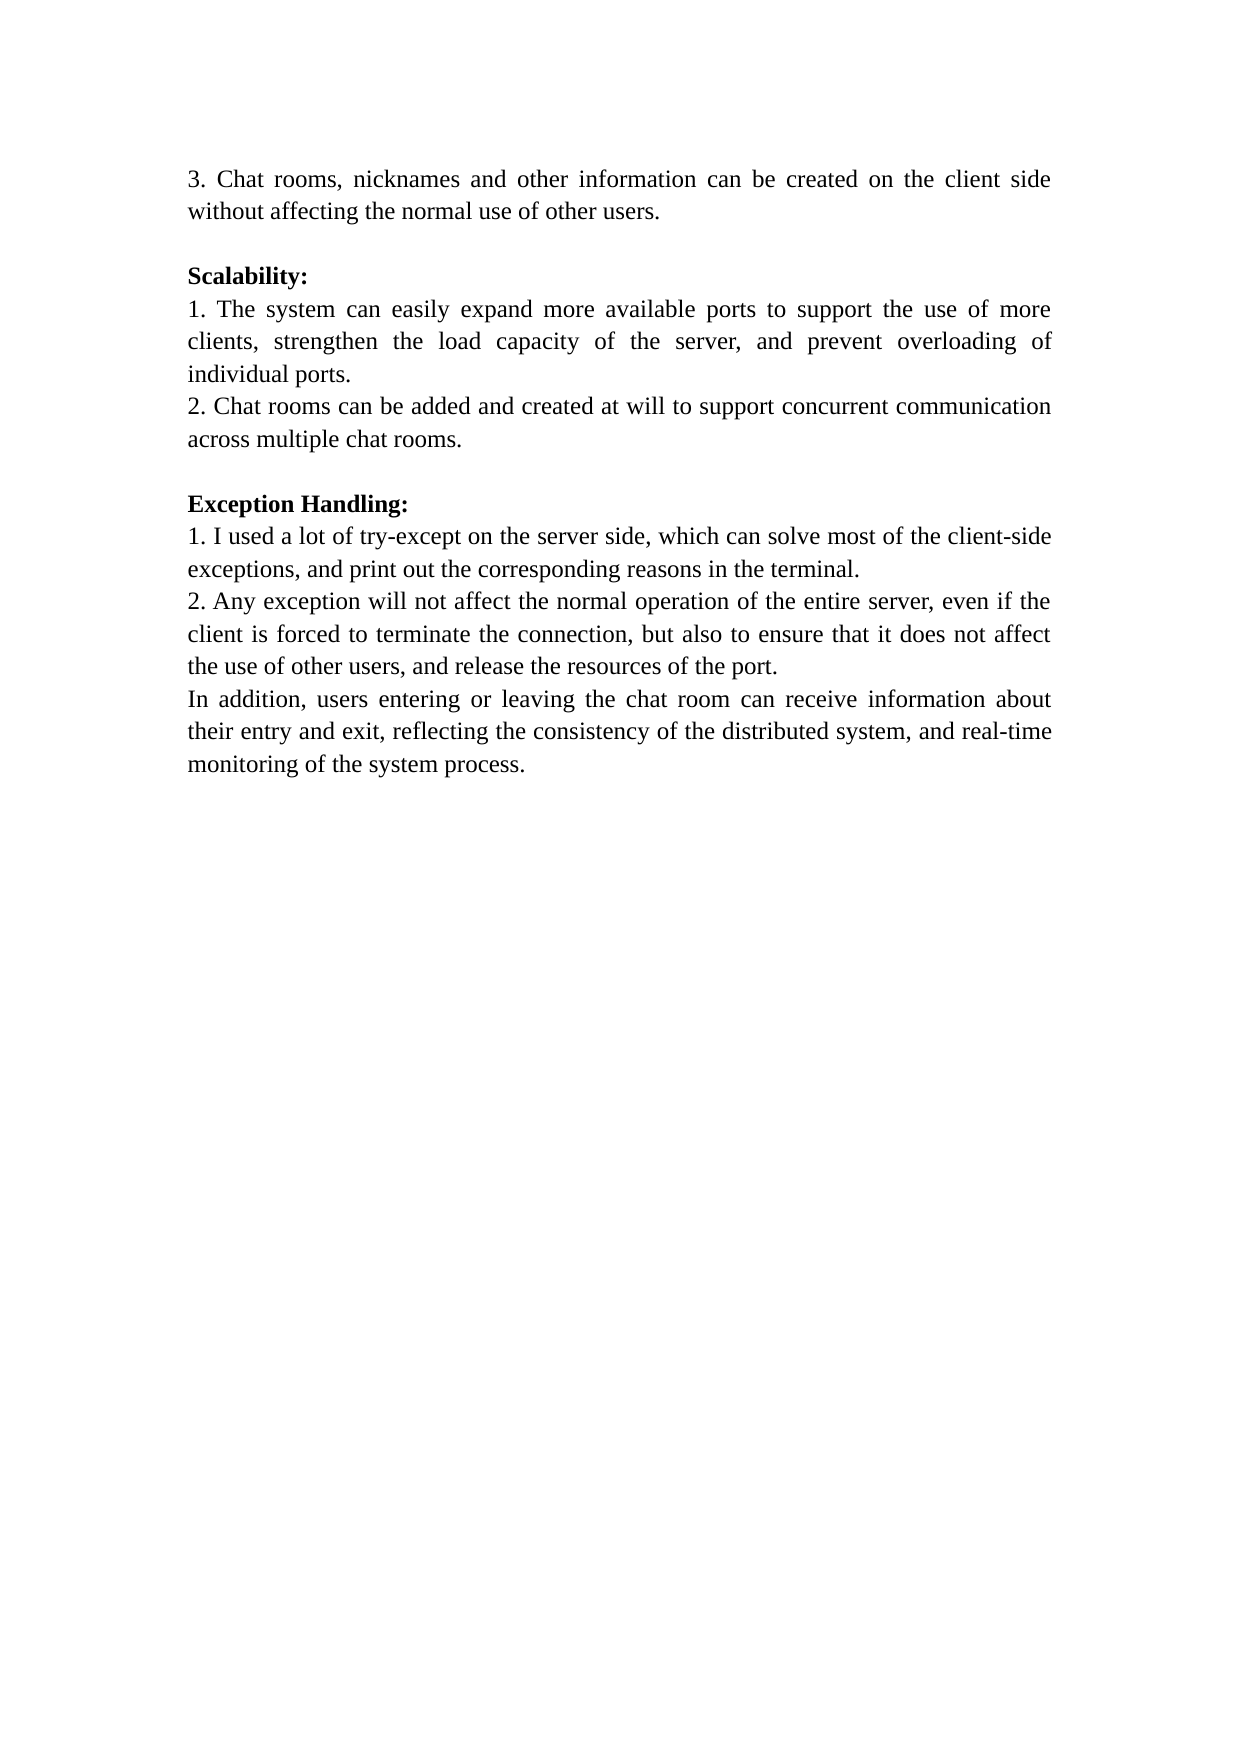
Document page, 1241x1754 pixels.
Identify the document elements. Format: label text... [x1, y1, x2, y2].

text In addition, users entering or leaving the chat room can receive information about their entry and exit, reflecting the consistency of the distributed system, and real-time monitoring of the system process. [187, 682, 1053, 779]
text 2. Any exception will not affect the normal operation of the entire server, even if the client is forced to terminate the connection, but also to ensure that it does not affect the use of other users, and release the resources of the port. [187, 584, 1053, 682]
text 1. I used a lot of try-except on the server side, which can solve most of the client-side exceptions, and print out the corresponding reasons in the terminal. [187, 519, 1053, 584]
text 3. Chat rooms, nicknames and other information can be created on the client side without affecting the normal use of other users. [187, 162, 1053, 227]
text Exception Handling: [187, 487, 1053, 519]
text 2. Chat rooms can be added and created at will to support concurrent communication across multiple chat rooms. [187, 389, 1053, 454]
text 1. The system can easily expand more available ports to support the use of more clients, strengthen the load capacity of the server, and prevent overloading of individual ports. [187, 292, 1053, 389]
text Scalability: [187, 259, 1053, 292]
